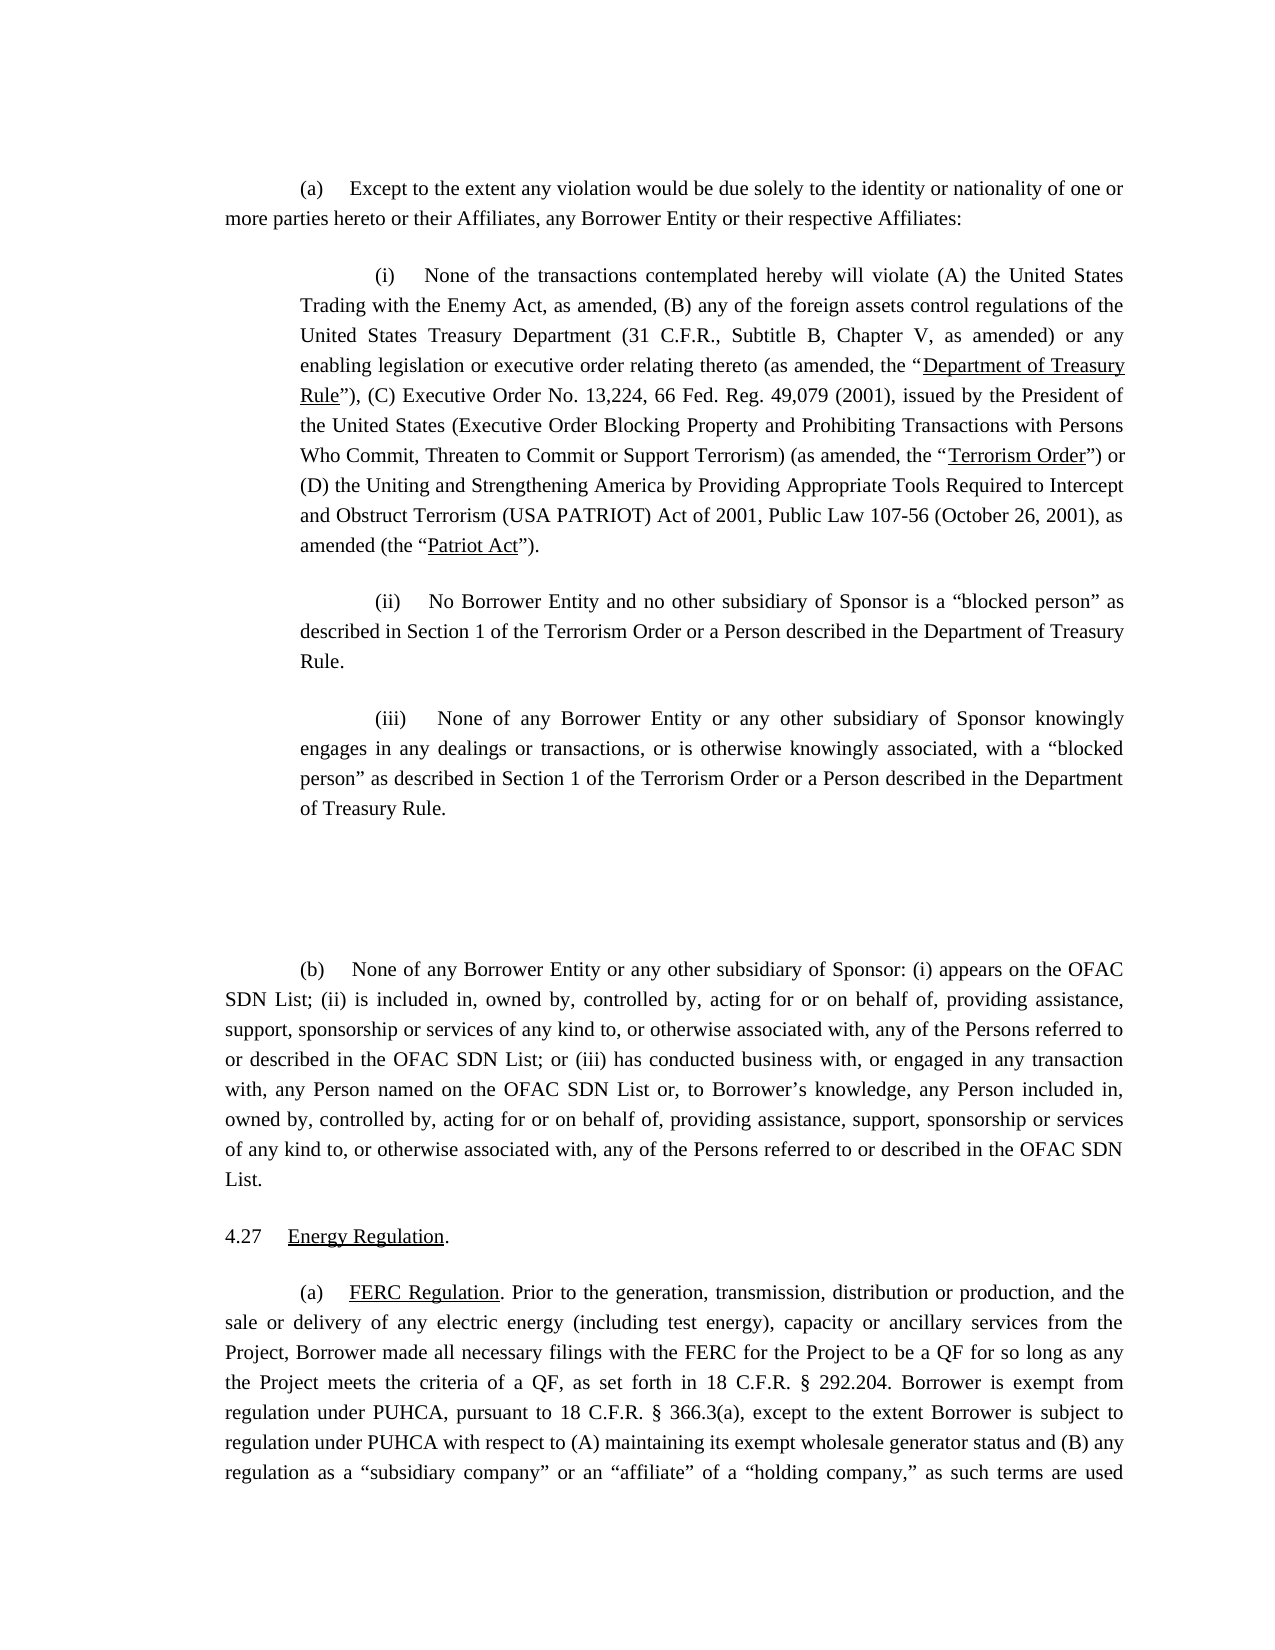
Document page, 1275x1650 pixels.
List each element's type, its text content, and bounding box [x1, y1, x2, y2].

text (ii) No Borrower Entity and no other subsidiary of Sponsor is a “blocked person” as described in Section 1 of the Terrorism Order or a Person described in the Department of Treasury Rule. [300, 589, 1125, 673]
text 4.27 Energy Regulation. [150, 1223, 1125, 1248]
text (a) Except to the extent any violation would be due solely to the identity or nationality of one or more parties hereto or their Affiliates, any Borrower Entity or their respective Affiliates: [225, 176, 1125, 230]
text (iii) None of any Borrower Entity or any other subsidiary of Sponsor knowingly engages in any dealings or transactions, or is otherwise knowingly associated, with a “blocked person” as described in Section 1 of the Terrorism Order or a Person described in the Department of Treasury Rule. [300, 705, 1125, 819]
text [225, 1280, 1125, 1484]
text (i) None of the transactions contemplated hereby will violate (A) the United States Trading with the Enemy Act, as amended, (B) any of the foreign assets control regulations of the United States Treasury Department (31 C.F.R., Subtitle B, Chapter V, as amended) or any enabling legislation or executive order relating thereto (as amended, the “Department of Treasury Rule”), (C) Executive Order No. 13,224, 66 Fed. Reg. 49,079 (2001), issued by the President of the United States (Executive Order Blocking Property and Prohibiting Transactions with Persons Who Commit, Threaten to Commit or Support Terrorism) (as amended, the “Terrorism Order”) or (D) the Uniting and Strengthening America by Providing Appropriate Tools Required to Intercept and Obstruct Terrorism (USA PATRIOT) Act of 2001, Public Law 107-56 (October 26, 2001), as amended (the “Patriot Act”). [300, 263, 1125, 557]
text (b) None of any Borrower Entity or any other subsidiary of Sponsor: (i) appears on the OFAC SDN List; (ii) is included in, owned by, controlled by, acting for or on behalf of, providing assistance, support, sponsorship or services of any kind to, or otherwise associated with, any of the Persons referred to or described in the OFAC SDN List; or (iii) has conducted business with, or engaged in any transaction with, any Person named on the OFAC SDN List or, to Borrower’s knowledge, any Person included in, owned by, controlled by, acting for or on behalf of, providing assistance, support, sponsorship or services of any kind to, or otherwise associated with, any of the Persons referred to or described in the OFAC SDN List. [225, 957, 1125, 1191]
